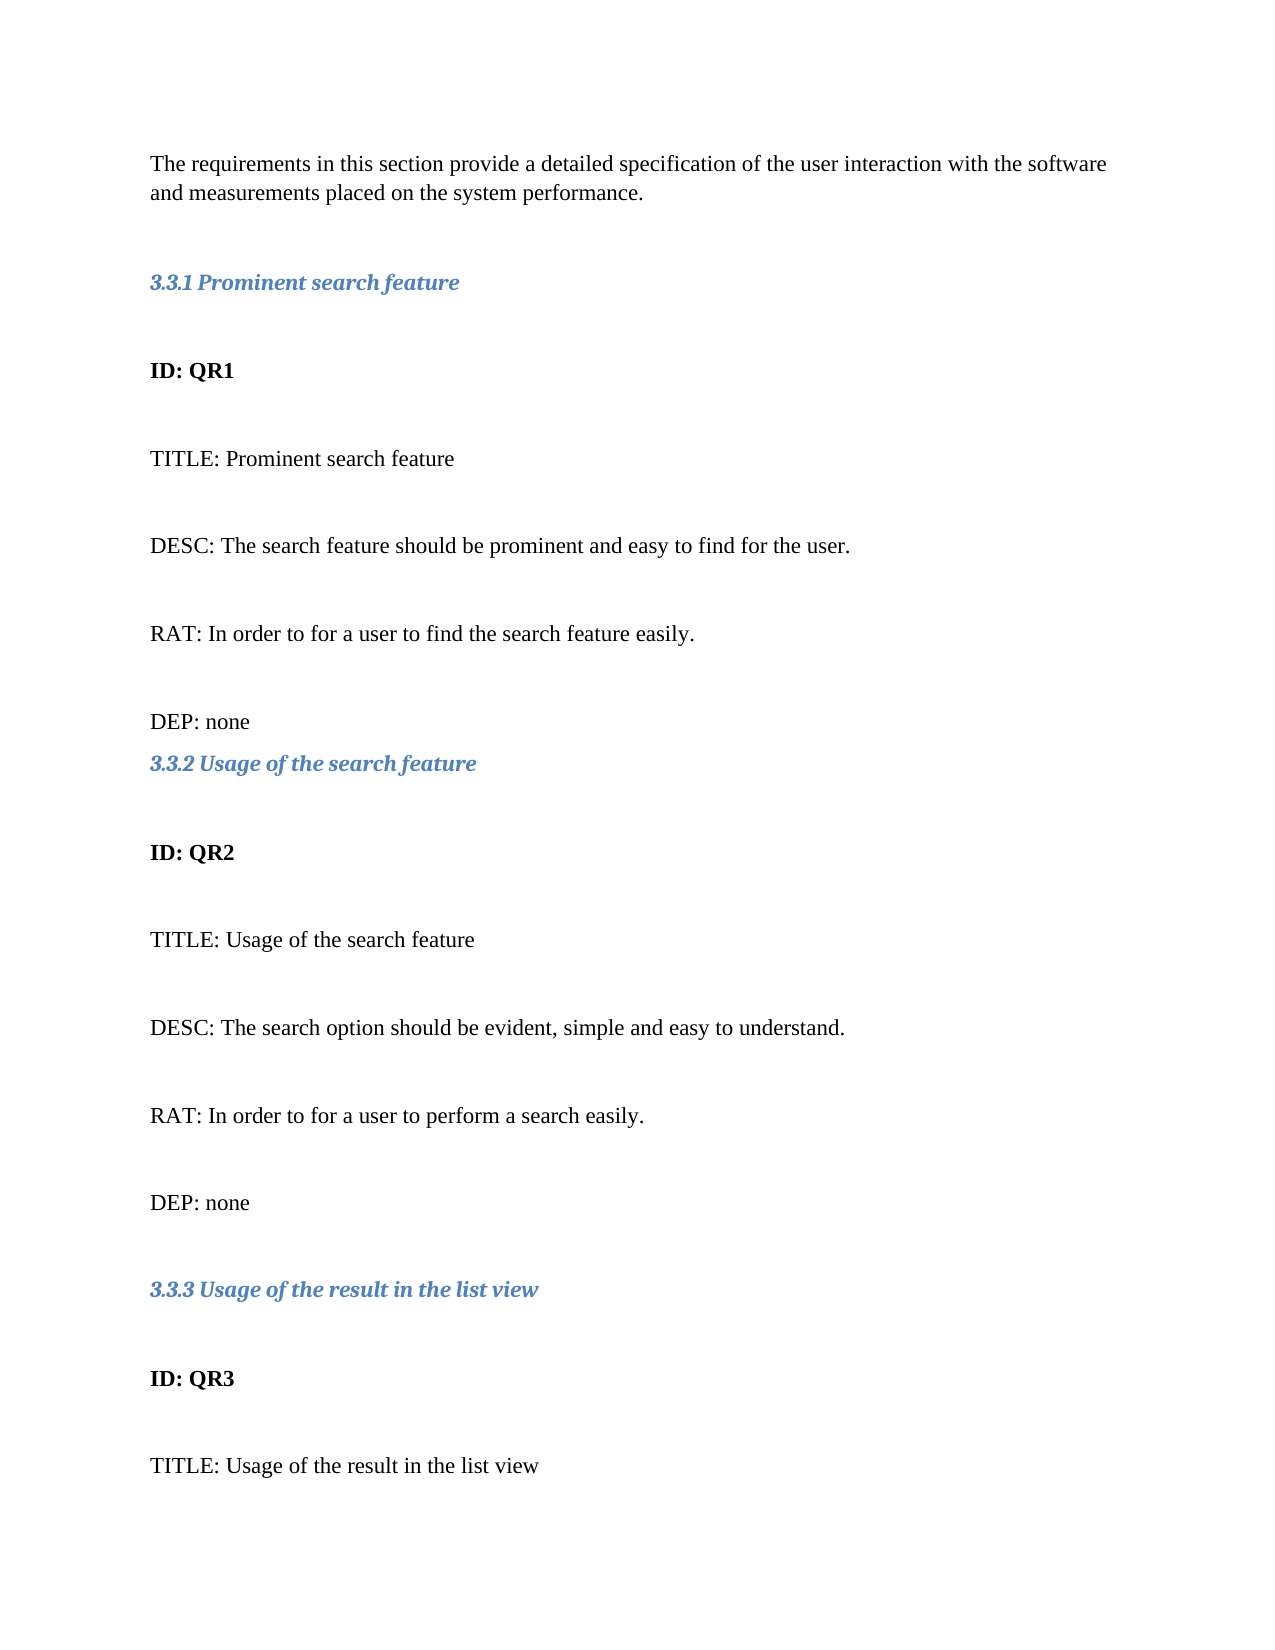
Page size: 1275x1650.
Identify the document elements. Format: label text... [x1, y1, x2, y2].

text TITLE: Prominent search feature [150, 445, 1125, 471]
text DESC: The search feature should be prominent and easy to find for the user. [150, 532, 1125, 559]
text ID: QR1 [150, 357, 1125, 383]
text RAT: In order to for a user to perform a search easily. [150, 1102, 1125, 1128]
text 3.3.2 Usage of the search feature [150, 751, 1125, 777]
text 3.3.3 Usage of the result in the list view [150, 1277, 1125, 1303]
text RAT: In order to for a user to find the search feature easily. [150, 620, 1125, 646]
text DEP: none [150, 1189, 1125, 1216]
text ID: QR2 [150, 838, 1125, 865]
text DEP: none [150, 708, 1125, 734]
text ID: QR3 [150, 1365, 1125, 1391]
text 3.3.1 Prominent search feature [150, 269, 1125, 296]
text TITLE: Usage of the result in the list view [150, 1452, 1125, 1479]
text TITLE: Usage of the search feature [150, 926, 1125, 953]
text The requirements in this section provide a detailed specification of the user interaction with the software and measurements placed on the system performance. [150, 150, 1125, 205]
text DESC: The search option should be evident, simple and easy to understand. [150, 1014, 1125, 1040]
